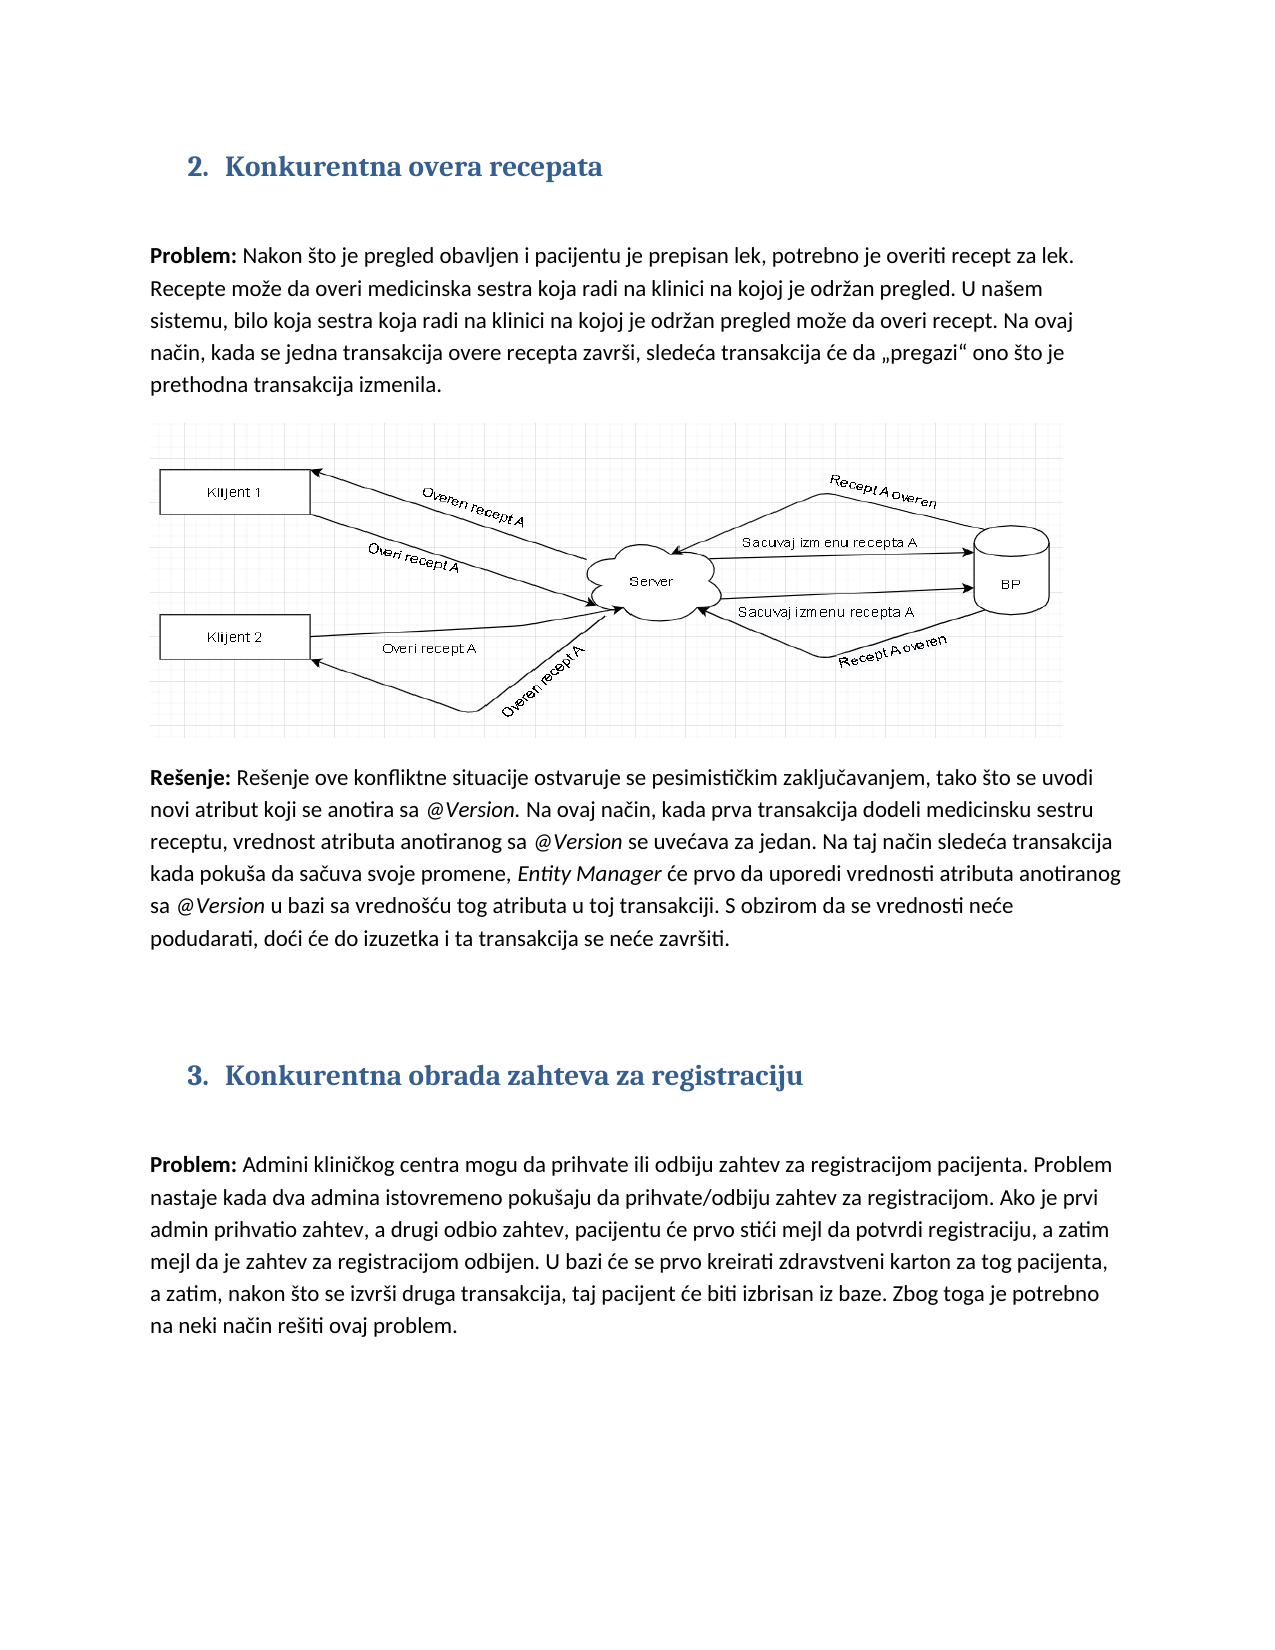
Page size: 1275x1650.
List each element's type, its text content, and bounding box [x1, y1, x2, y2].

text Problem: Nakon što je pregled obavljen i pacijentu je prepisan lek, potrebno je overiti recept za lek. Recepte može da overi medicinska sestra koja radi na klinici na kojoj je održan pregled. U našem sistemu, bilo koja sestra koja radi na klinici na kojoj je održan pregled može da overi recept. Na ovaj način, kada se jedna transakcija overe recepta završi, sledeća transakcija će da „pregazi“ ono što je prethodna transakcija izmenila. [150, 242, 1125, 398]
picture [150, 423, 1063, 738]
text Rešenje: Rešenje ove konfliktne situacije ostvaruje se pesimističkim zaključavanjem, tako što se uvodi novi atribut koji se anotira sa @Version. Na ovaj način, kada prva transakcija dodeli medicinsku sestru receptu, vrednost atributa anotiranog sa @Version se uvećava za jedan. Na taj način sledeća transakcija kada pokuša da sačuva svoje promene, Entity Manager će prvo da uporedi vrednosti atributa anotiranog sa @Version u bazi sa vrednošću tog atributa u toj transakciji. S obzirom da se vrednosti neće podudarati, doći će do izuzetka i ta transakcija se neće završiti. [150, 763, 1125, 952]
subtitle Konkurentna obrada zahteva za registraciju [187, 1059, 1125, 1092]
subtitle Konkurentna overa recepata [187, 150, 1125, 183]
text Problem: Admini kliničkog centra mogu da prihvate ili odbiju zahtev za registracijom pacijenta. Problem nastaje kada dva admina istovremeno pokušaju da prihvate/odbiju zahtev za registracijom. Ako je prvi admin prihvatio zahtev, a drugi odbio zahtev, pacijentu će prvo stići mejl da potvrdi registraciju, a zatim mejl da je zahtev za registracijom odbijen. U bazi će se prvo kreirati zdravstveni karton za tog pacijenta, a zatim, nakon što se izvrši druga transakcija, taj pacijent će biti izbrisan iz baze. Zbog toga je potrebno na neki način rešiti ovaj problem. [150, 1150, 1125, 1339]
